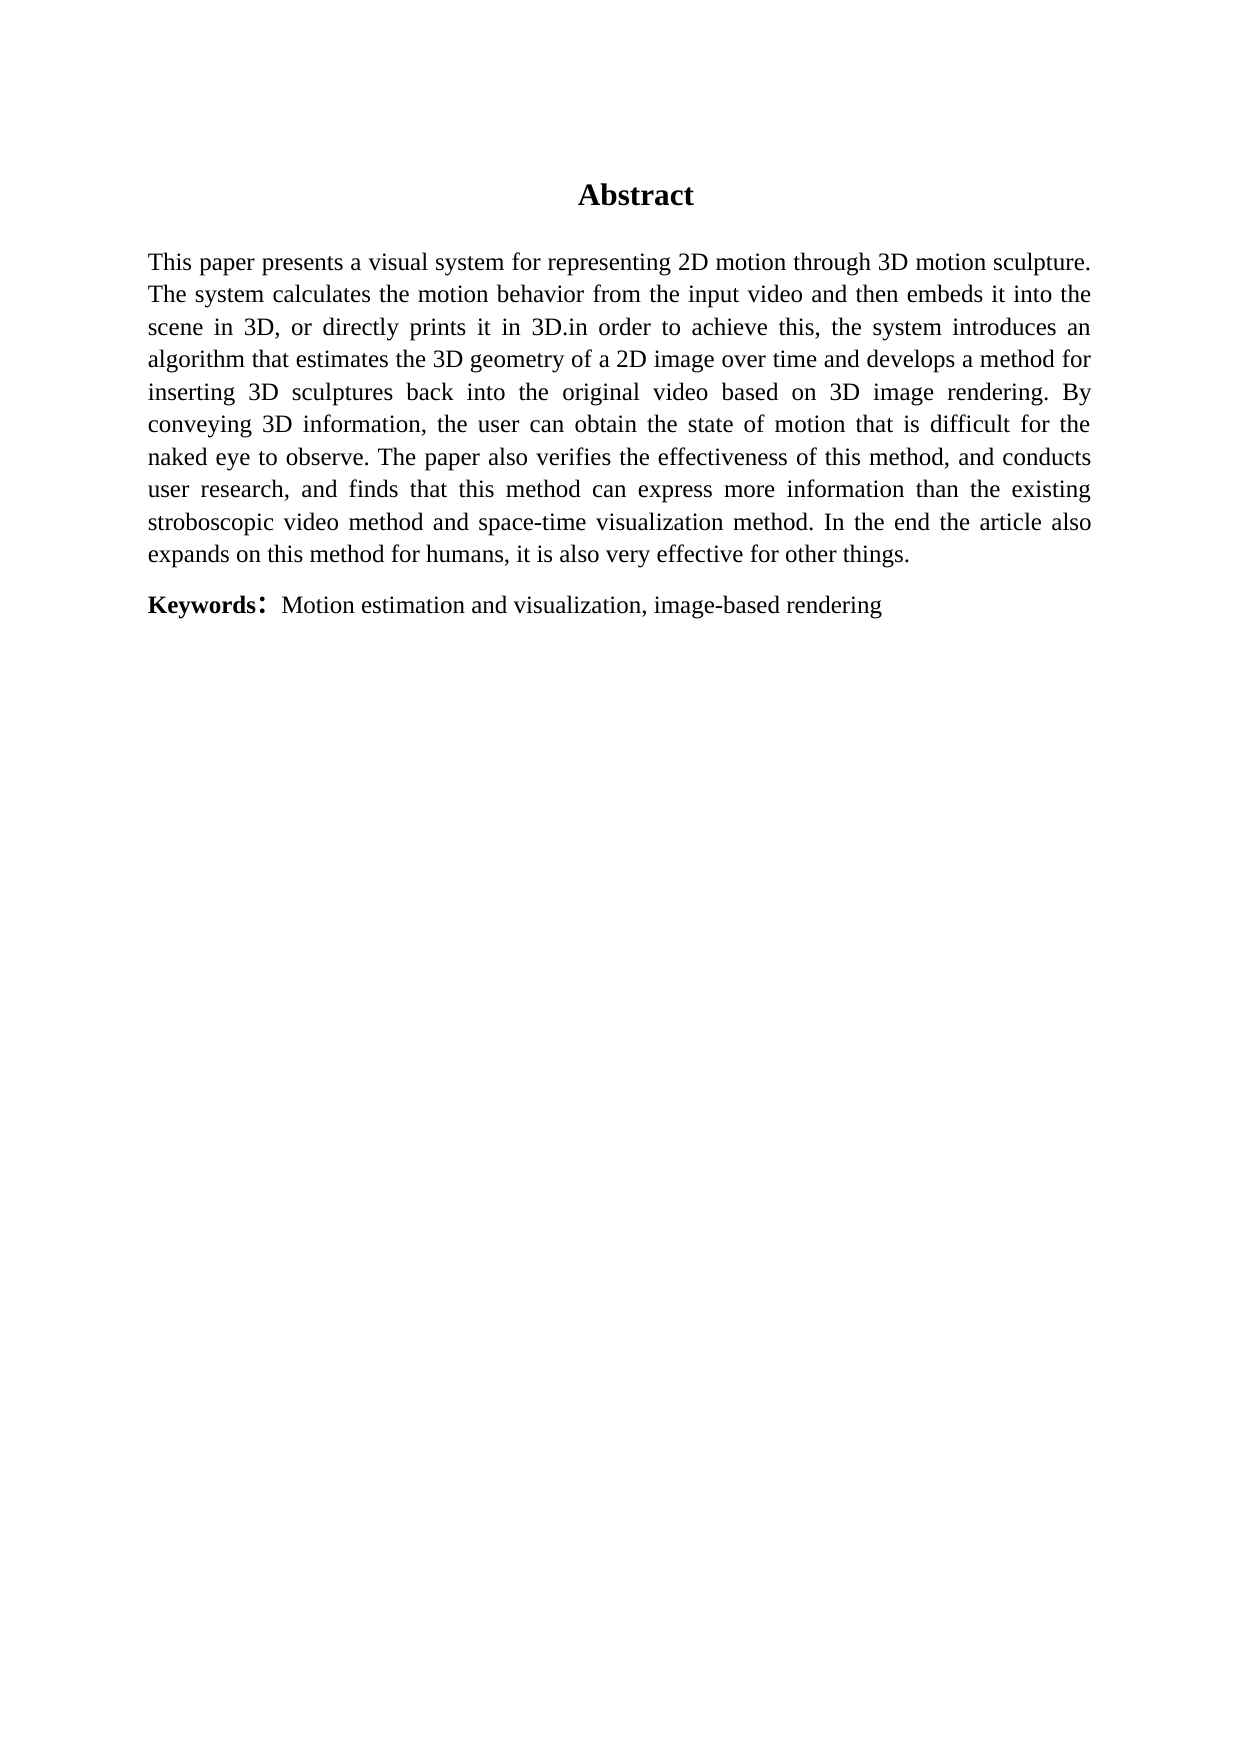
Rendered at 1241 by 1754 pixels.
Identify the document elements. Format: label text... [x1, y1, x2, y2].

title Abstract [148, 162, 1092, 227]
